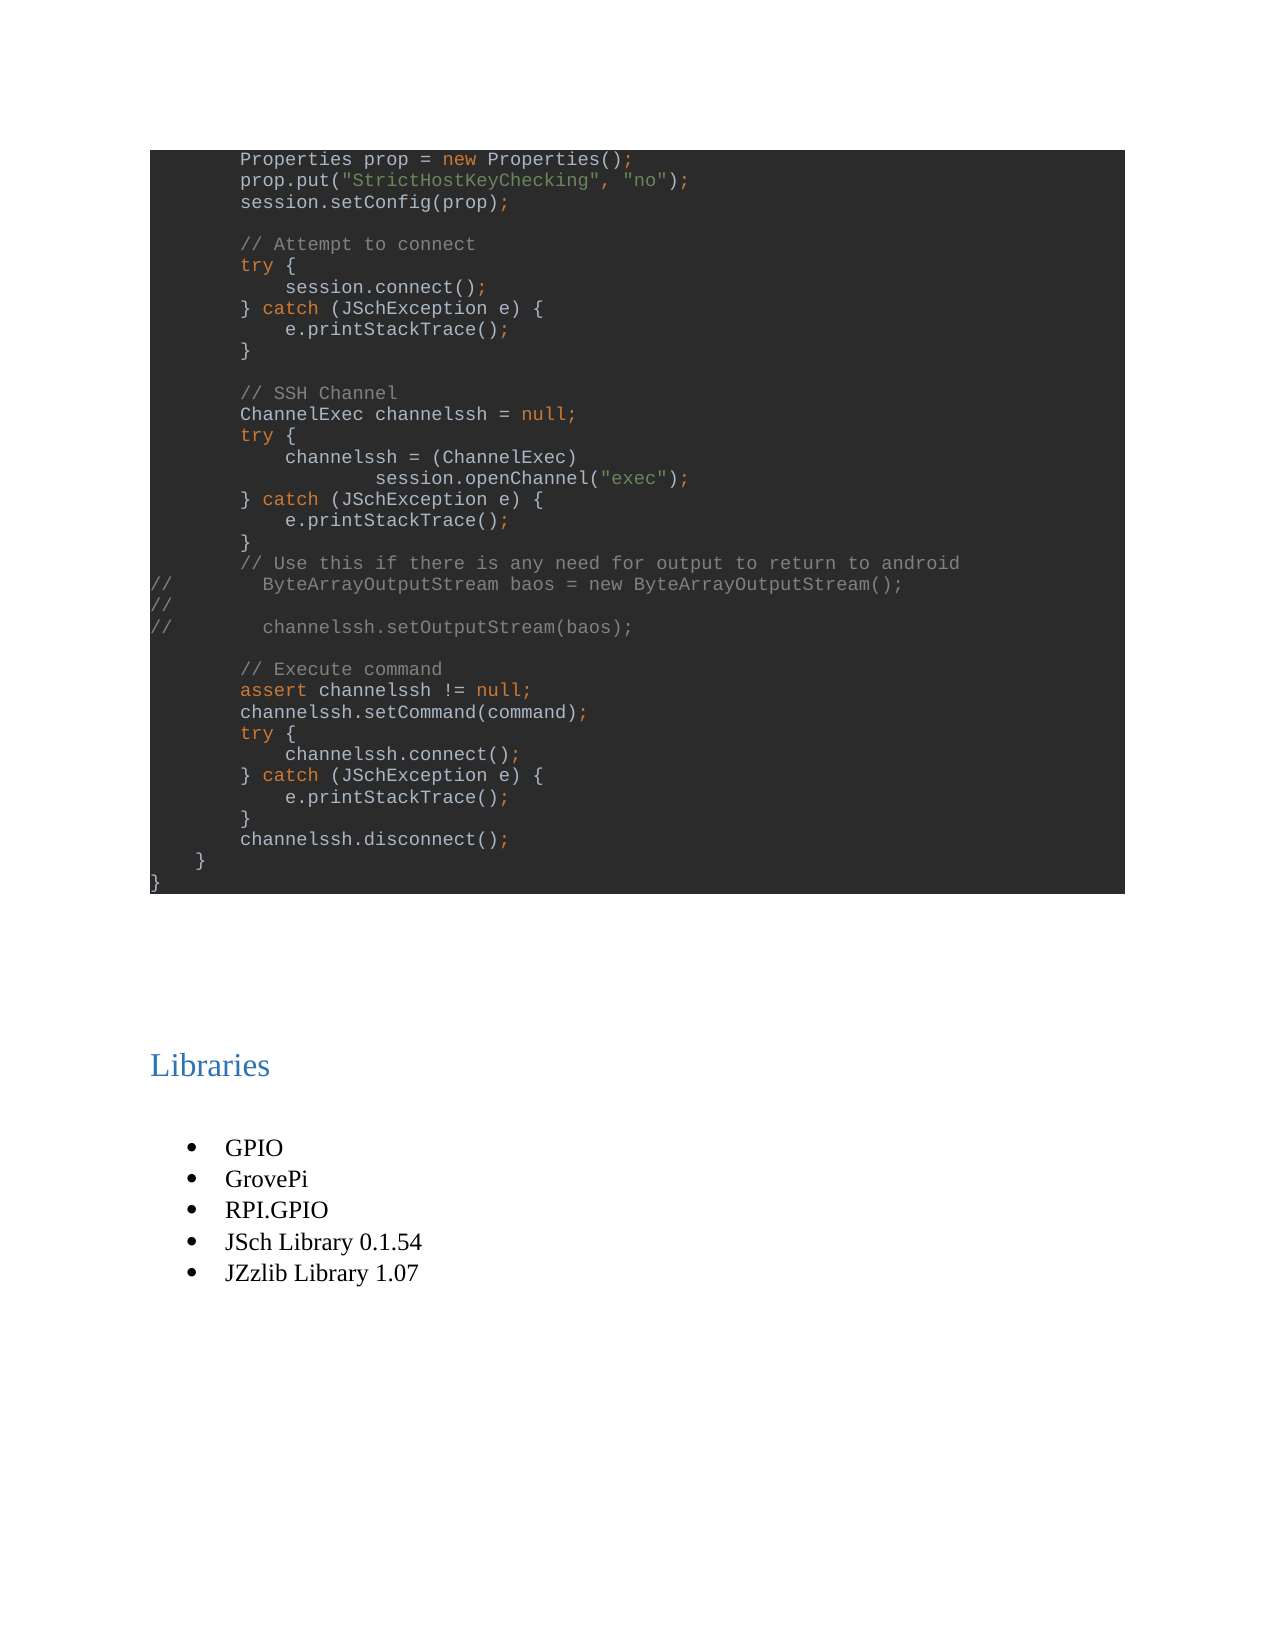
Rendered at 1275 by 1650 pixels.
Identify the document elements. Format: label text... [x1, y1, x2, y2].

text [150, 150, 1125, 894]
list JZzlib Library 1.07 [187, 1258, 1125, 1286]
list JSch Library 0.1.54 [187, 1227, 1125, 1255]
subtitle Libraries [150, 1045, 1125, 1083]
list GrovePi [187, 1164, 1125, 1193]
list GPIO [187, 1133, 1125, 1162]
list RPI.GPIO [187, 1196, 1125, 1224]
